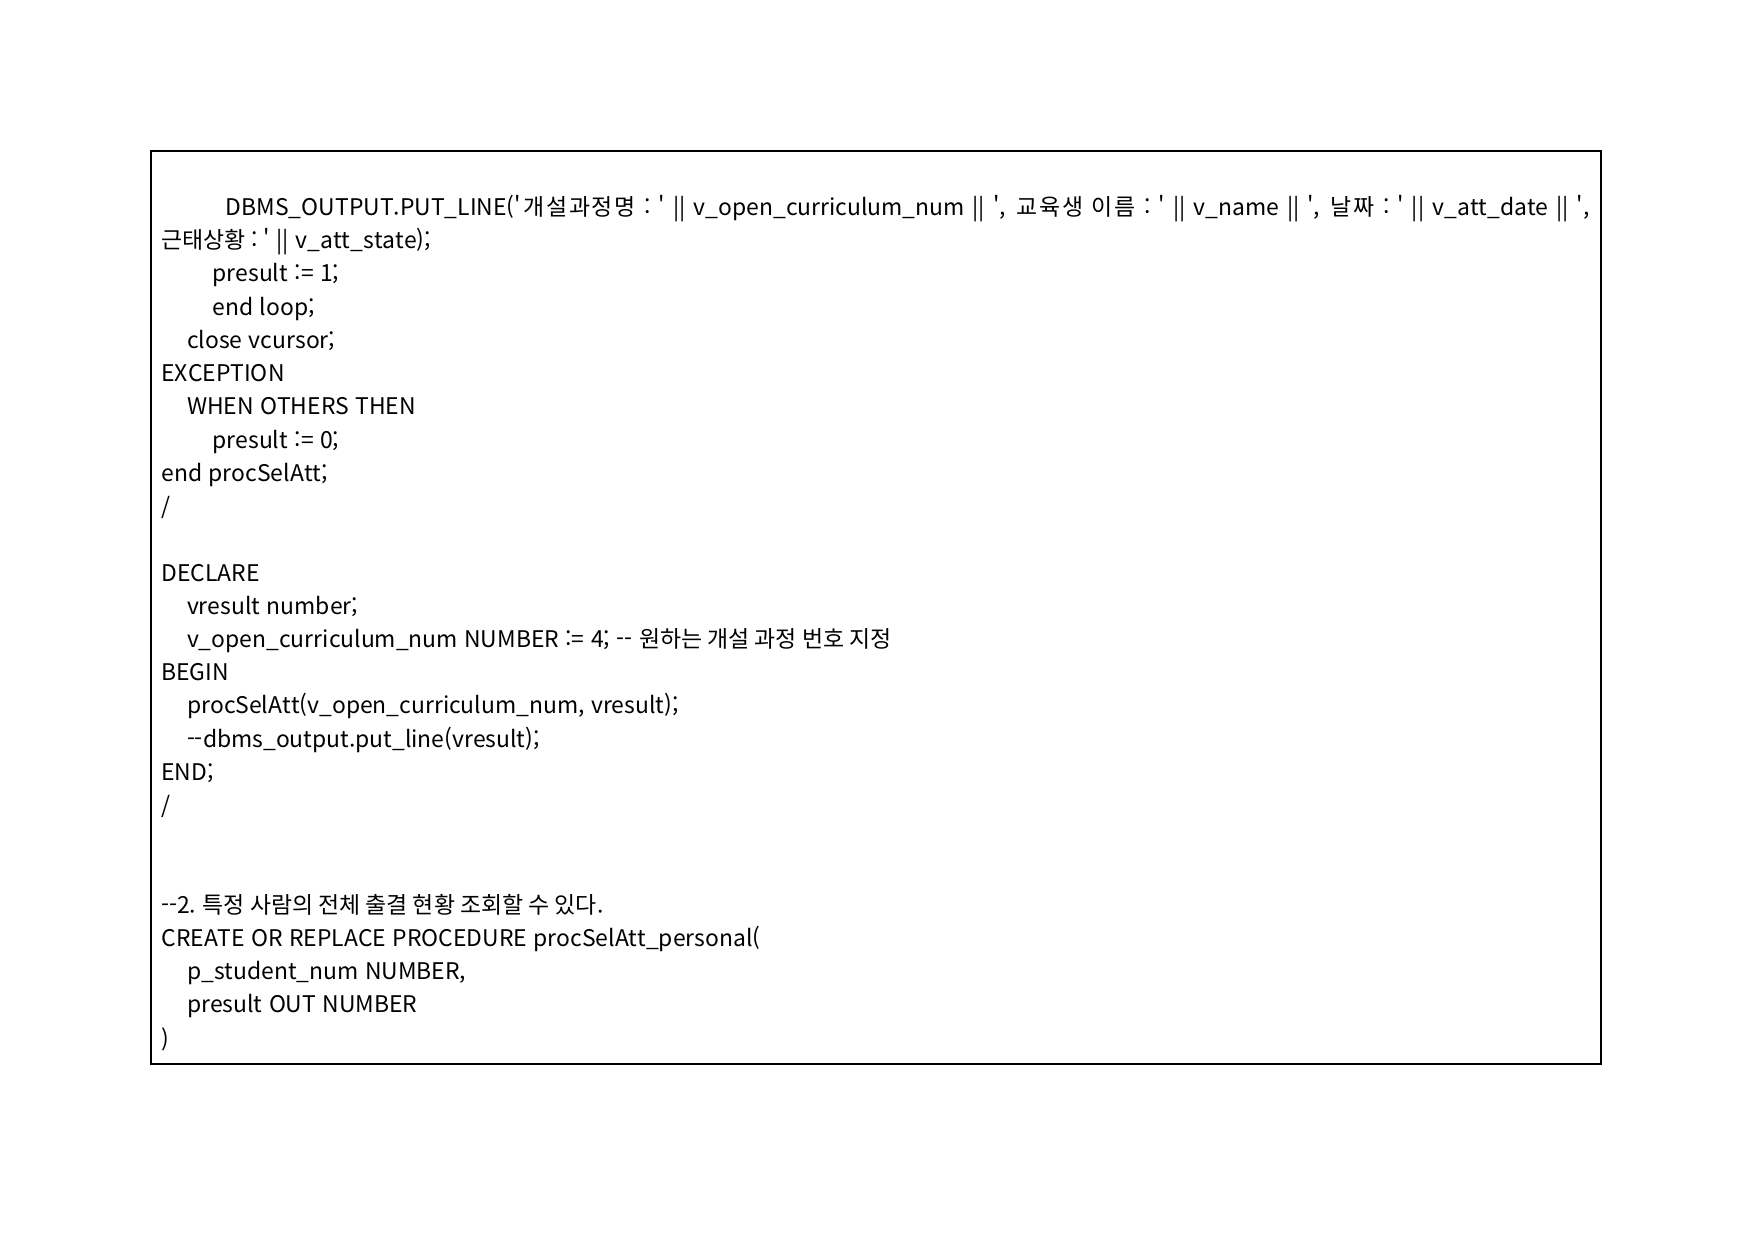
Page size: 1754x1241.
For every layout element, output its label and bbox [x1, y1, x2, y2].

table_cell [152, 152, 1600, 1063]
